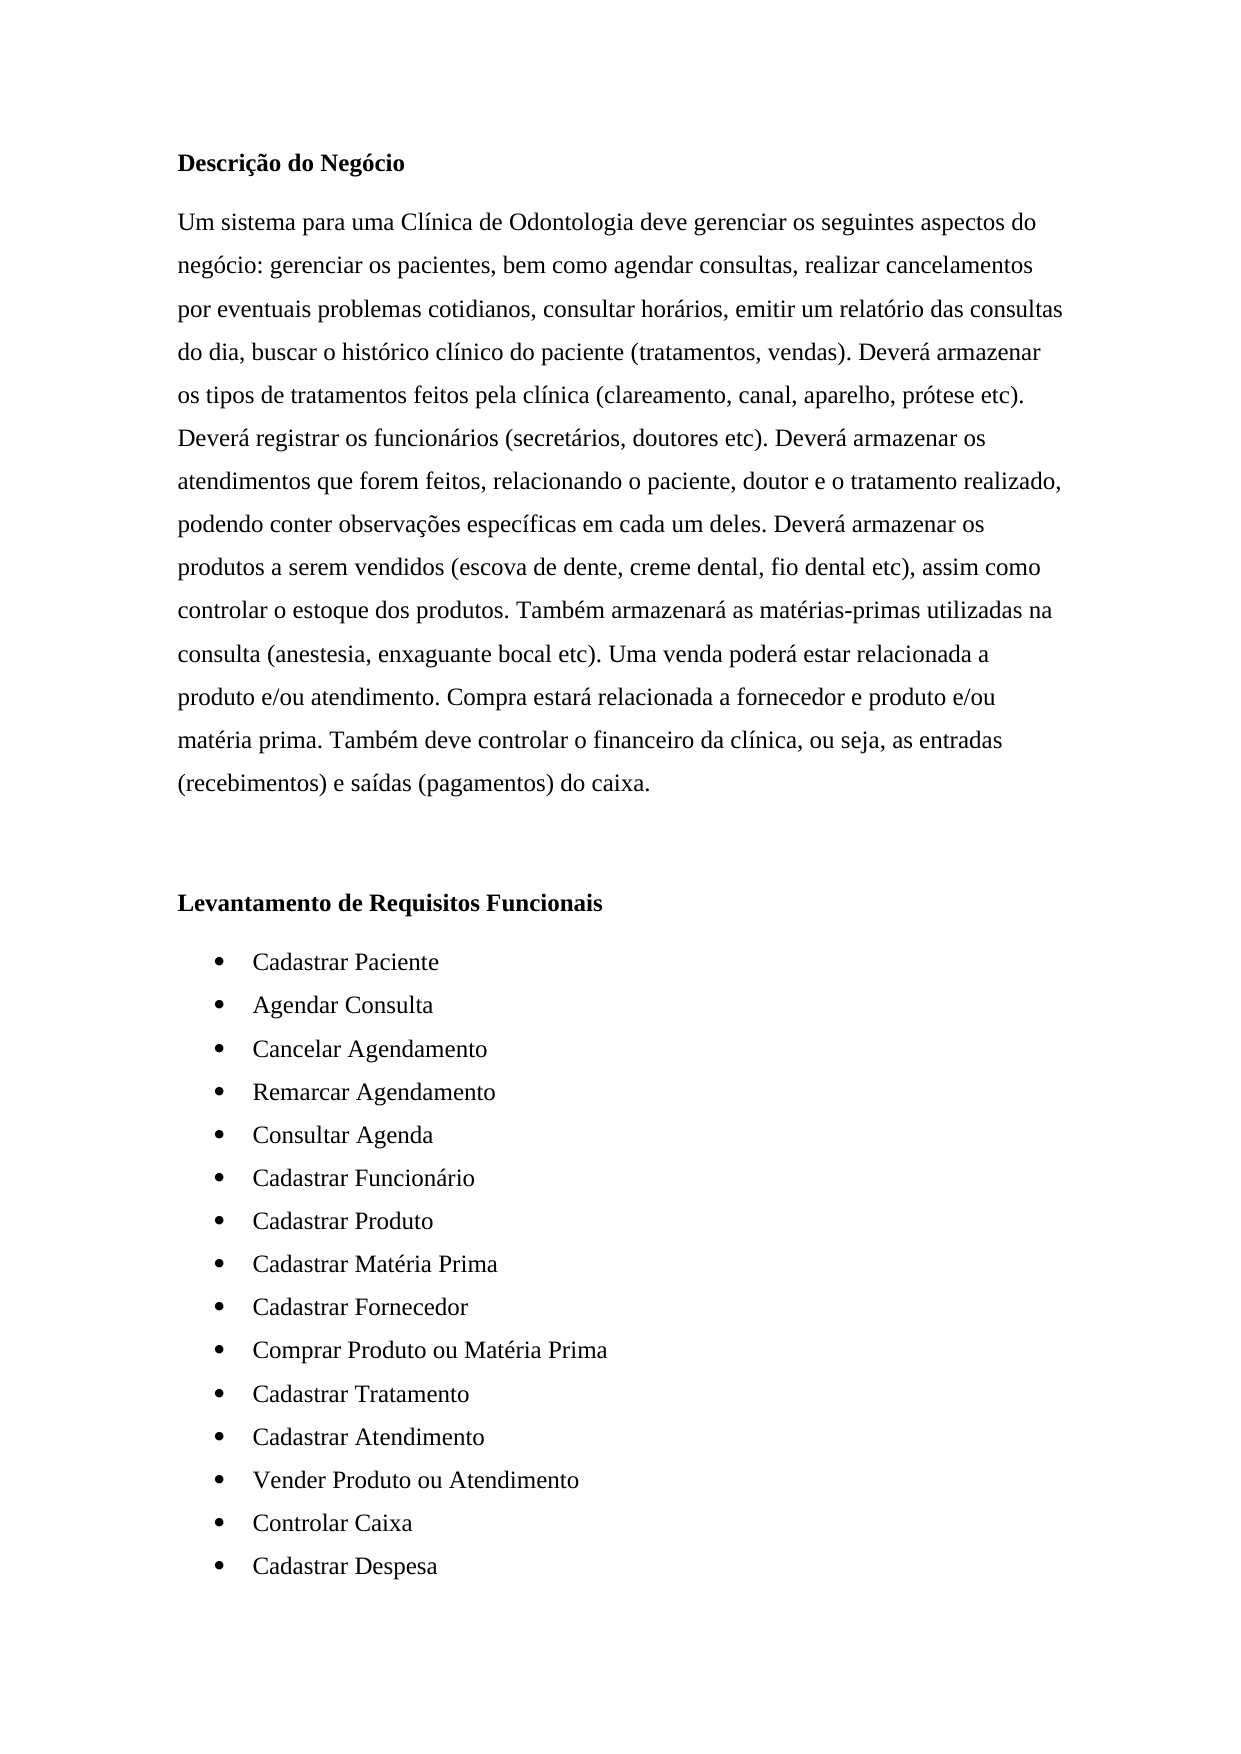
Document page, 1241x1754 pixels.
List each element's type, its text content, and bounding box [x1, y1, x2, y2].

list Cadastrar Produto [215, 1206, 1063, 1235]
list Controlar Caixa [215, 1508, 1063, 1537]
text Um sistema para uma Clínica de Odontologia deve gerenciar os seguintes aspectos do negócio: gerenciar os pacientes, bem como agendar consultas, realizar cancelamentos por eventuais problemas cotidianos, consultar horários, emitir um relatório das consultas do dia, buscar o histórico clínico do paciente (tratamentos, vendas). Deverá armazenar os tipos de tratamentos feitos pela clínica (clareamento, canal, aparelho, prótese etc). Deverá registrar os funcionários (secretários, doutores etc). Deverá armazenar os atendimentos que forem feitos, relacionando o paciente, doutor e o tratamento realizado, podendo conter observações específicas em cada um deles. Deverá armazenar os produtos a serem vendidos (escova de dente, creme dental, fio dental etc), assim como controlar o estoque dos produtos. Também armazenará as matérias-primas utilizadas na consulta (anestesia, enxaguante bocal etc). Uma venda poderá estar relacionada a produto e/ou atendimento. Compra estará relacionada a fornecedor e produto e/ou matéria prima. Também deve controlar o financeiro da clínica, ou seja, as entradas (recebimentos) e saídas (pagamentos) do caixa. [177, 207, 1063, 797]
list Agendar Consulta [215, 991, 1063, 1019]
list Cadastrar Fornecedor [215, 1292, 1063, 1321]
list Cadastrar Funcionário [215, 1163, 1063, 1192]
list Cadastrar Paciente [215, 947, 1063, 976]
text Levantamento de Requisitos Funcionais [177, 888, 1063, 916]
list Cadastrar Atendimento [215, 1422, 1063, 1451]
list Comprar Produto ou Matéria Prima [215, 1336, 1063, 1364]
list Cadastrar Tratamento [215, 1379, 1063, 1407]
list Consultar Agenda [215, 1120, 1063, 1149]
list Cadastrar Matéria Prima [215, 1249, 1063, 1278]
list Cadastrar Despesa [215, 1551, 1063, 1580]
list Remarcar Agendamento [215, 1077, 1063, 1106]
text Descrição do Negócio [177, 148, 1063, 176]
list Vender Produto ou Atendimento [215, 1465, 1063, 1494]
list Cancelar Agendamento [215, 1034, 1063, 1062]
